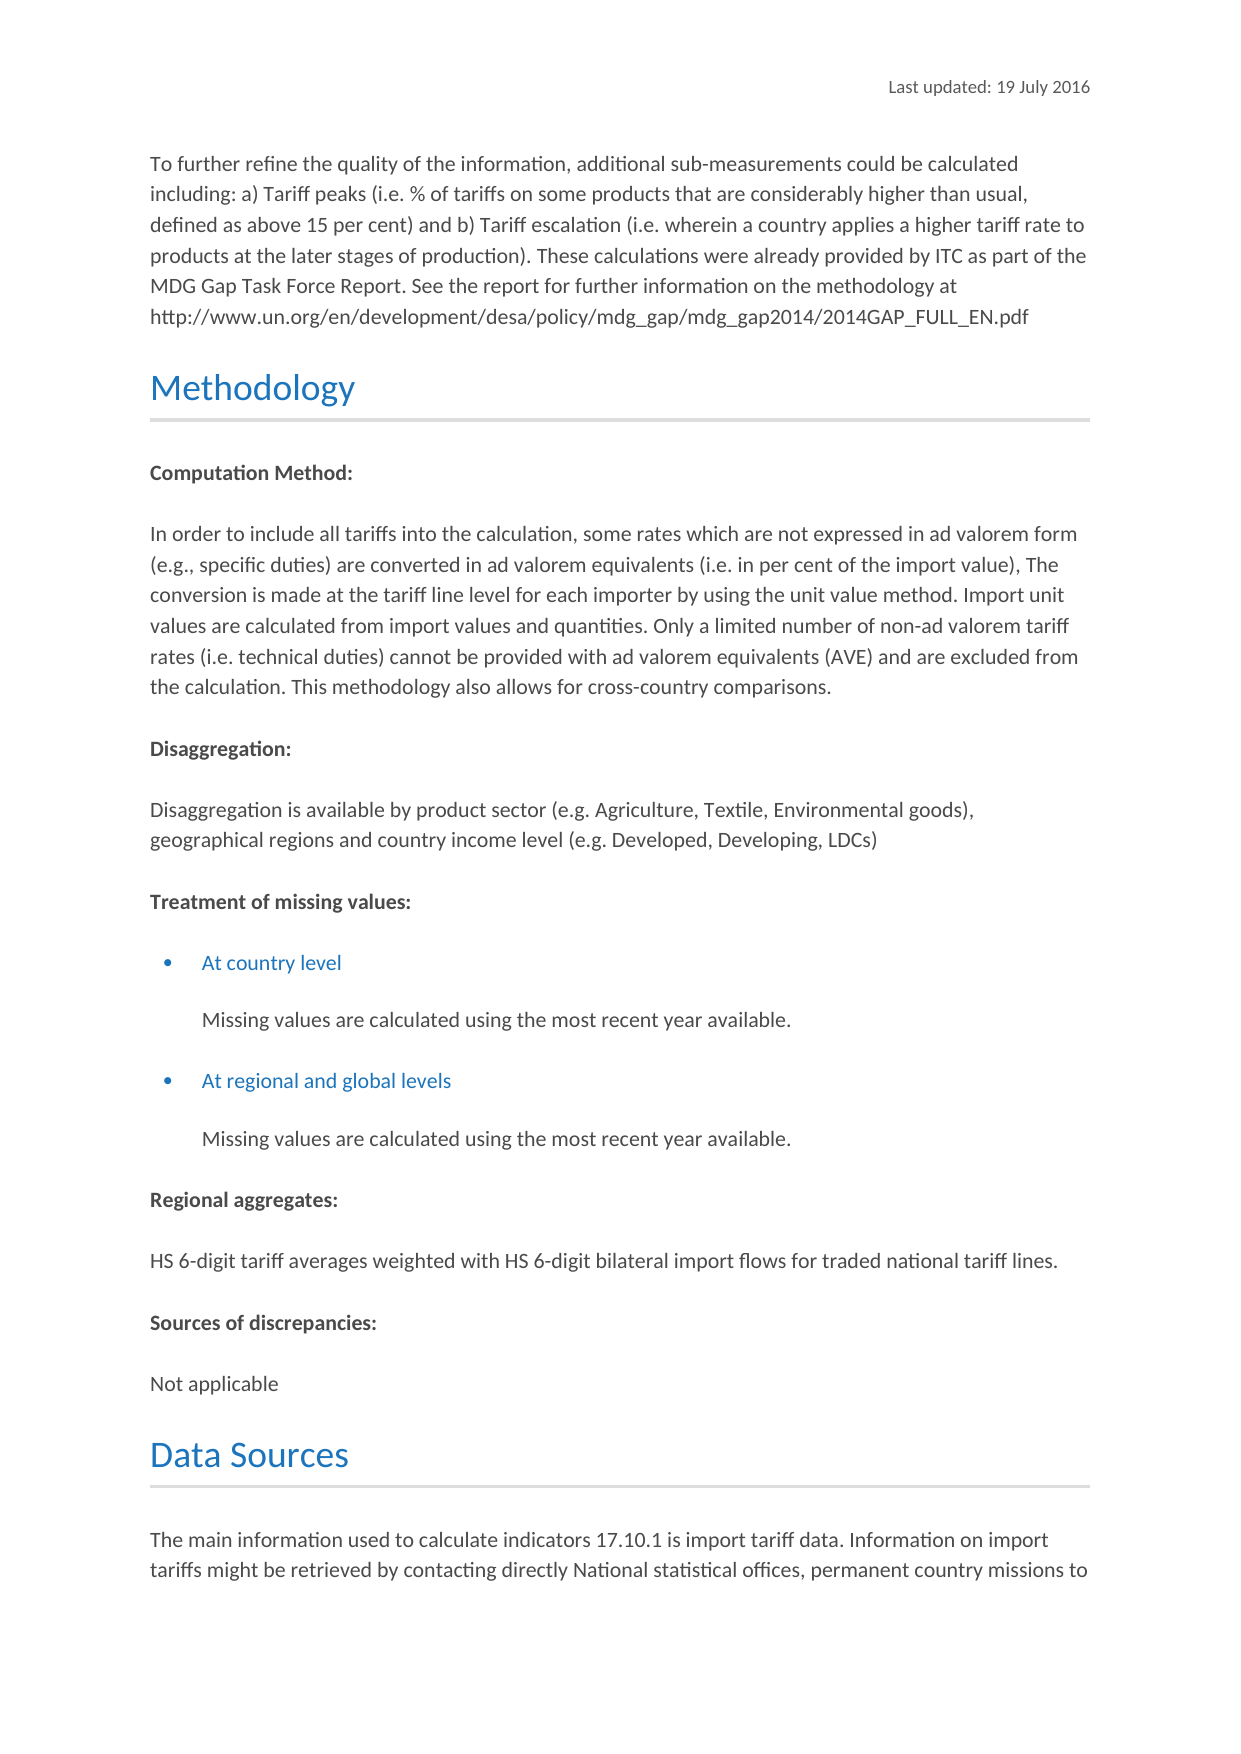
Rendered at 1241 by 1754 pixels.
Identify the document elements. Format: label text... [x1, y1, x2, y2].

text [150, 1526, 1090, 1583]
text To further refine the quality of the information, additional sub-measurements could be calculated including: a) Tariff peaks (i.e. % of tariffs on some products that are considerably higher than usual, defined as above 15 per cent) and b) Tariff escalation (i.e. wherein a country applies a higher tariff rate to products at the later stages of production). These calculations were already provided by ITC as part of the MDG Gap Task Force Report. See the report for further information on the methodology at http://www.un.org/en/development/desa/policy/mdg_gap/mdg_gap2014/2014GAP_FULL_EN.pdf [150, 150, 1090, 330]
text In order to include all tariffs into the calculation, some rates which are not expressed in ad valorem form (e.g., specific duties) are converted in ad valorem equivalents (i.e. in per cent of the import value), The conversion is made at the tariff line level for each importer by using the unit value method. Import unit values are calculated from import values and quantities. Only a limited number of non-ad valorem tariff rates (i.e. technical duties) cannot be provided with ad valorem equivalents (AVE) and are excluded from the calculation. This methodology also allows for cross-country comparisons. [150, 520, 1090, 700]
text Methodology [150, 364, 1090, 418]
text Sources of discrepancies: [150, 1309, 1090, 1335]
list At regional and global levels [164, 1068, 1090, 1094]
text Disaggregation: [150, 735, 1090, 761]
text HS 6-digit tariff averages weighted with HS 6-digit bilateral import flows for traded national tariff lines. [150, 1247, 1090, 1274]
text Regional aggregates: [150, 1186, 1090, 1213]
text Treatment of missing values: [150, 888, 1090, 914]
text Data Sources [150, 1431, 1090, 1485]
text Not applicable [150, 1370, 1090, 1397]
text Disaggregation is available by product sector (e.g. Agriculture, Textile, Environmental goods), geographical regions and country income level (e.g. Developed, Developing, LDCs) [150, 796, 1090, 853]
text Missing values are calculated using the most recent year available. [202, 1125, 1090, 1152]
text Computation Method: [150, 459, 1090, 486]
text Missing values are calculated using the most recent year available. [202, 1006, 1090, 1033]
list At country level [164, 949, 1090, 976]
